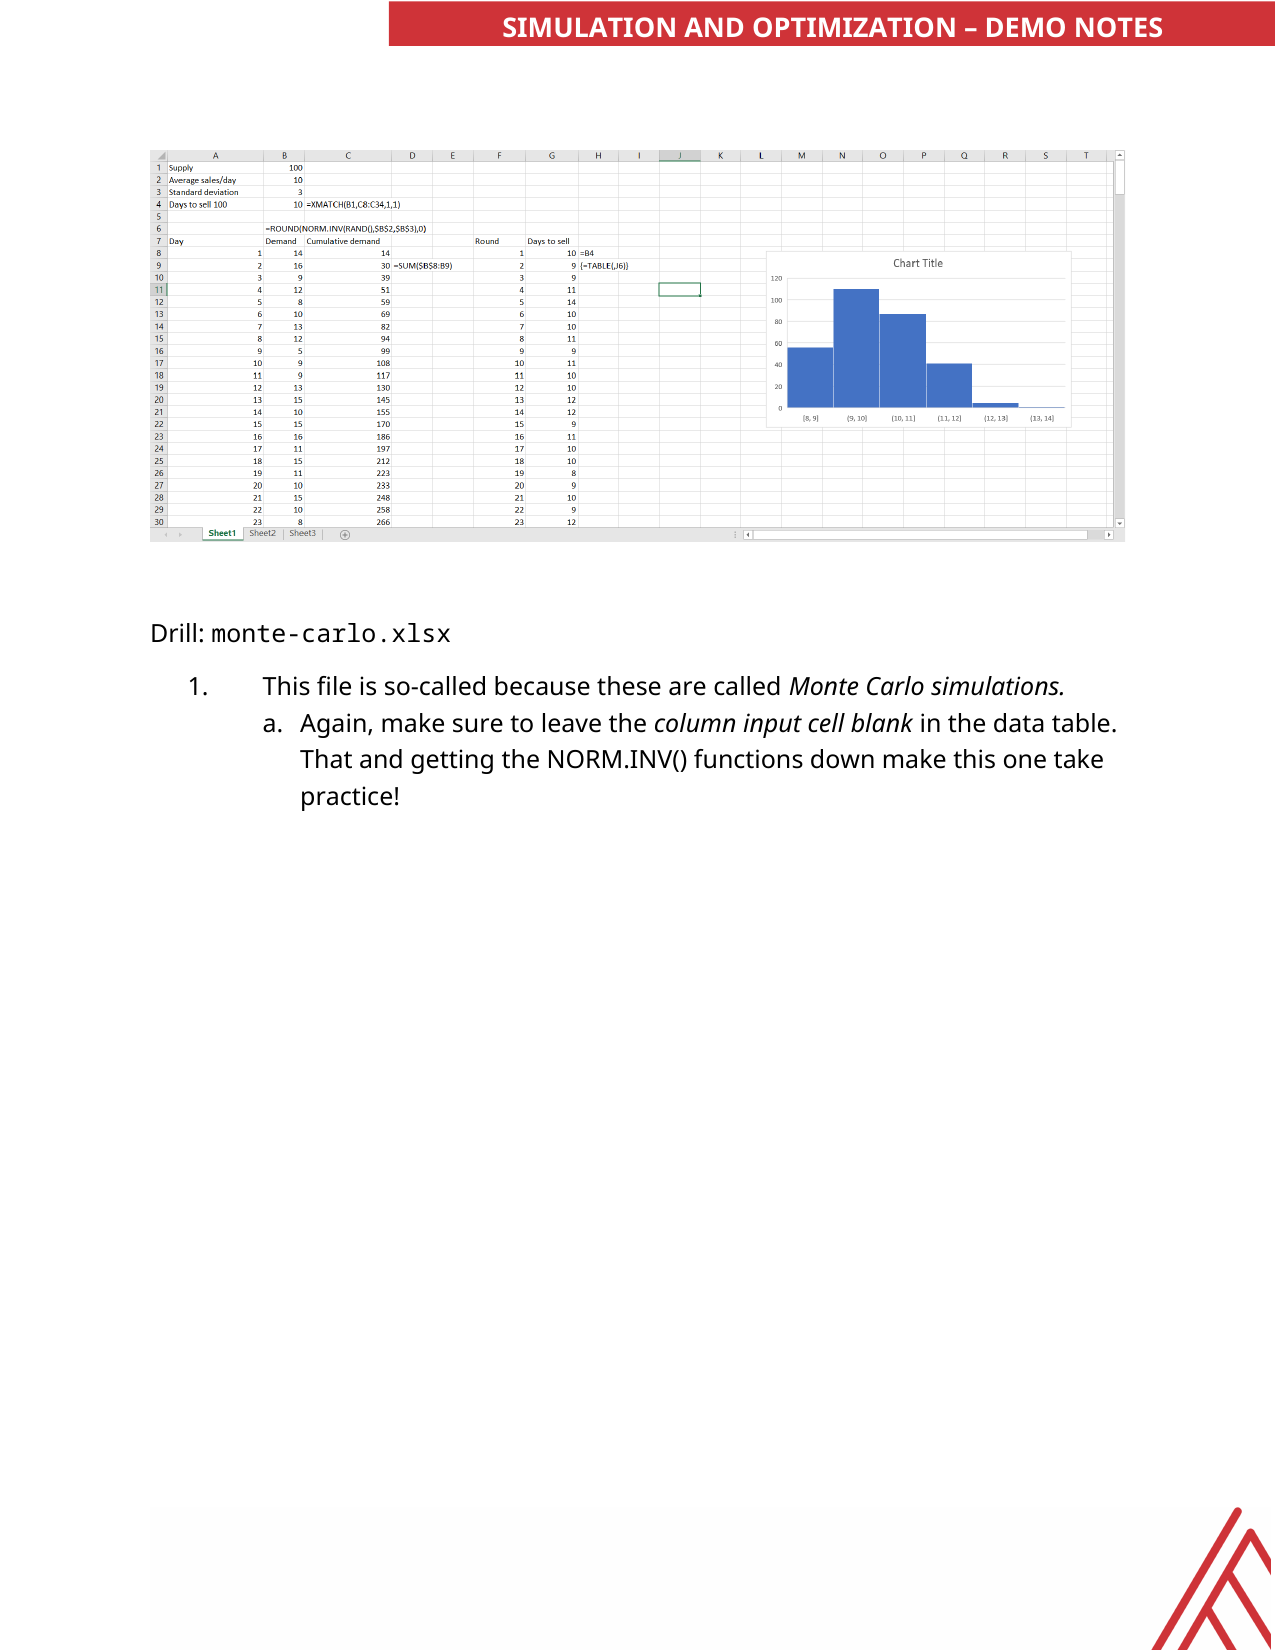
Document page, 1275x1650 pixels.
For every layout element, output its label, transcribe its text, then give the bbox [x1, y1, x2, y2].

text Drill: monte-carlo.xlsx [150, 615, 1125, 649]
picture [150, 1507, 1271, 1650]
picture [150, 150, 1125, 542]
list This file is so-called because these are called Monte Carlo simulations. [187, 669, 1125, 703]
list Again, make sure to leave the column input cell blank in the data table. That and getting the NORM.INV() functions down make this one take practice! [262, 705, 1125, 813]
